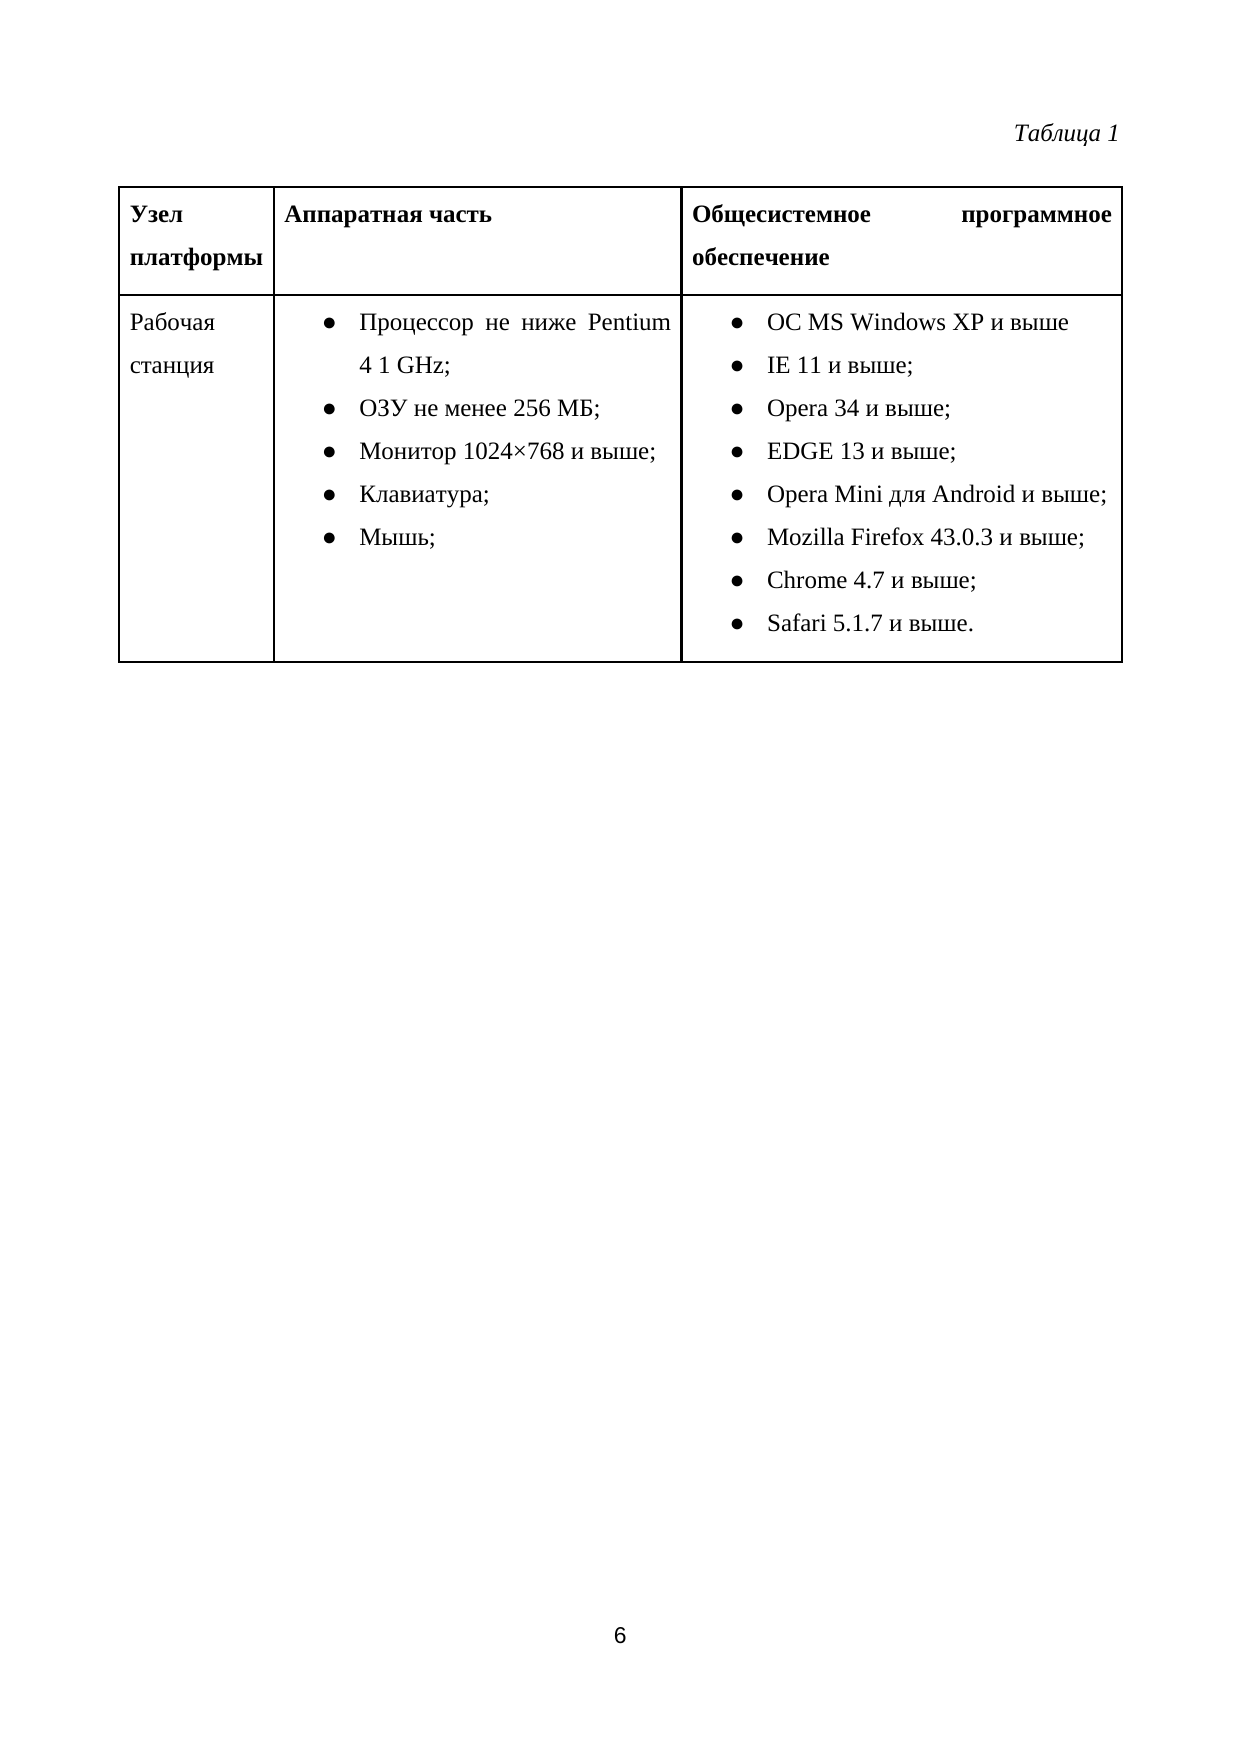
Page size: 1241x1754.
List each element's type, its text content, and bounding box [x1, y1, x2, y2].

table_header Аппаратная часть [275, 188, 680, 294]
table_cell Процессор не ниже Pentium 4 1 GHz; ОЗУ не менее 256 МБ; Монитор 1024×768 и выше; Клавиатура; Мышь; [275, 296, 680, 661]
list Таблица 1 [268, 118, 1122, 147]
table_cell ОС MS Windows XP и выше IE 11 и выше; Opera 34 и выше; EDGE 13 и выше; Opera Mini для Android и выше; Mozilla Firefox 43.0.3 и выше; Chrome 4.7 и выше; Safari 5.1.7 и выше. [683, 296, 1121, 661]
table_cell Рабочая станция [120, 296, 273, 661]
table_header Общесистемное программное обеспечение [683, 188, 1121, 294]
table_header Узел платформы [120, 188, 273, 294]
